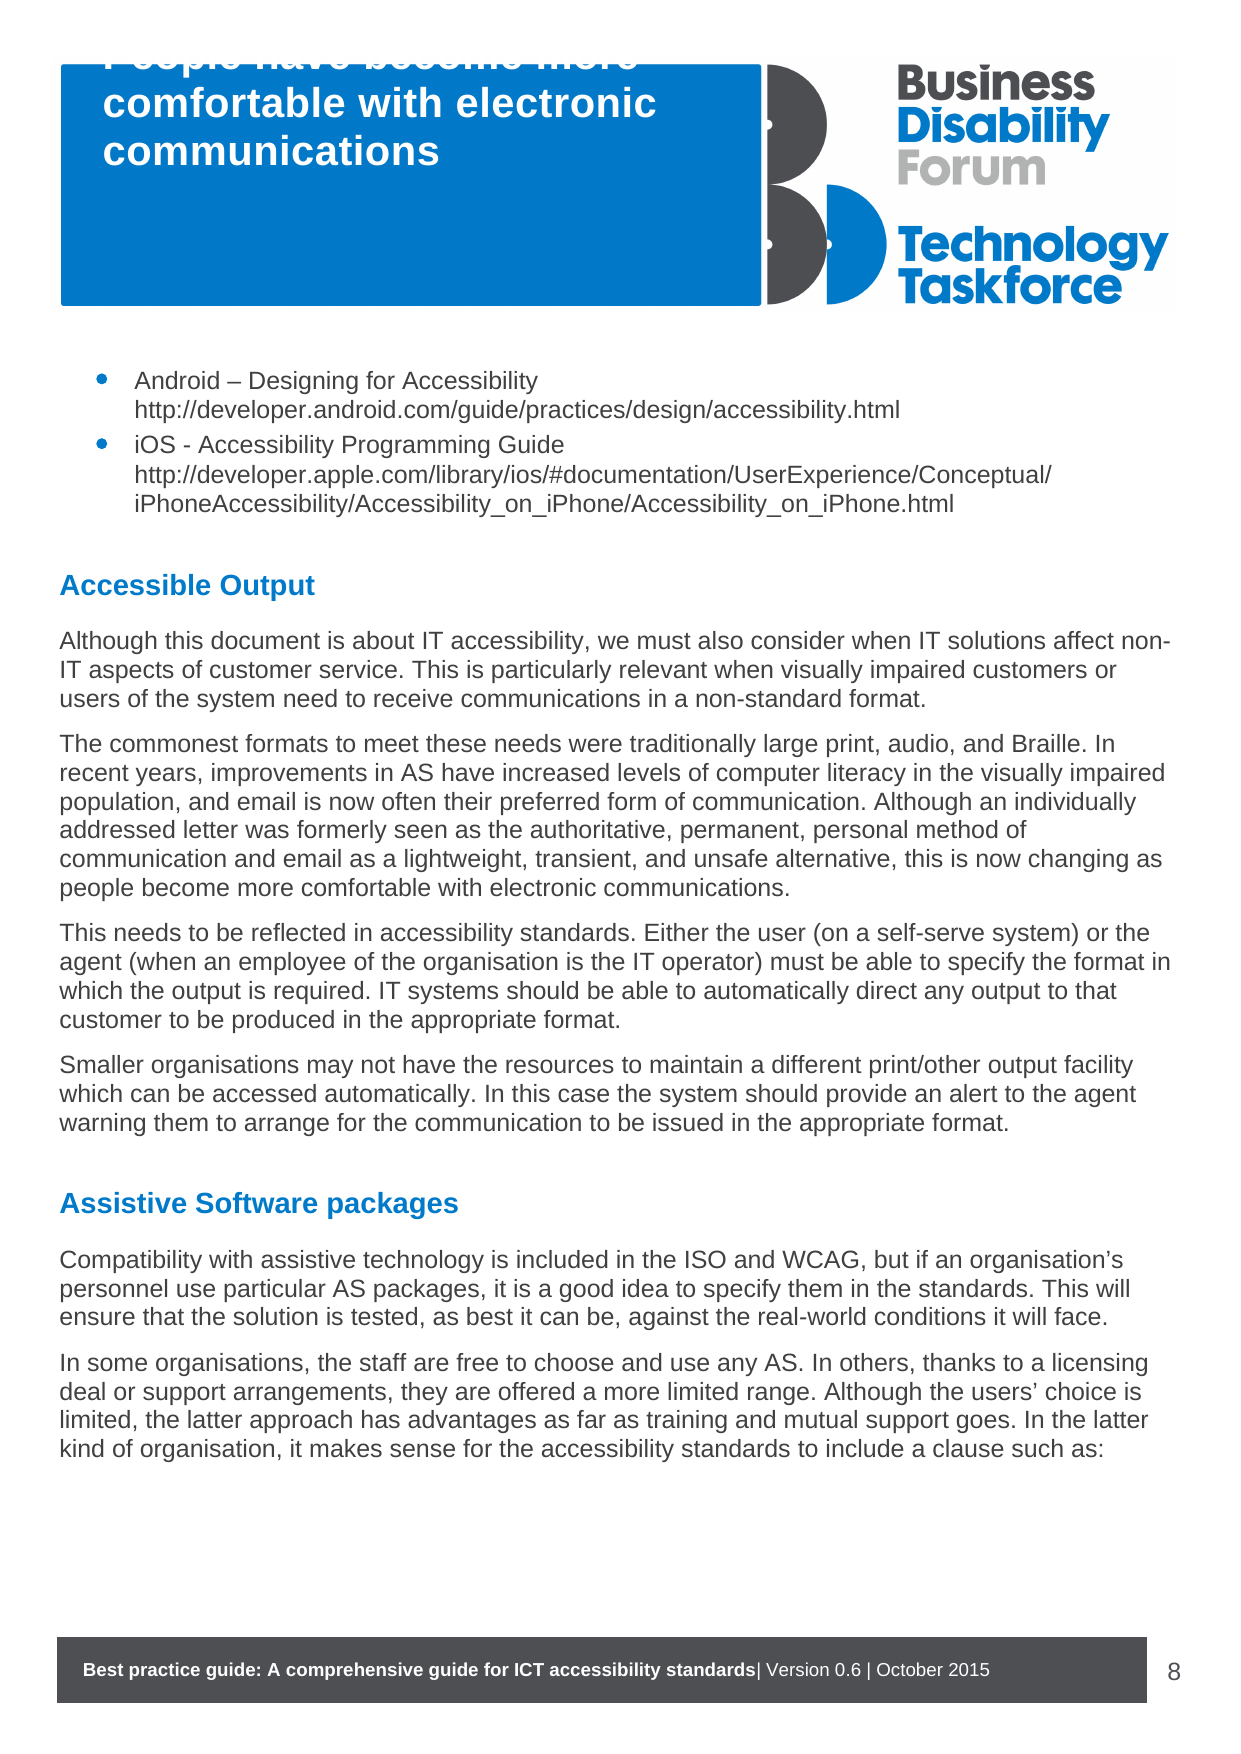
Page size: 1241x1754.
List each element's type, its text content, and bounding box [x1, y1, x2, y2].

picture [372, 57, 381, 65]
picture [444, 57, 454, 65]
picture [189, 57, 198, 65]
picture [581, 57, 591, 65]
text This needs to be reflected in accessibility standards. Either the user (on a self-serve system) or the agent (when an employee of the organisation is the IT operator) must be able to specify the format in which the output is required. IT systems should be able to automatically direct any output to that customer to be produced in the appropriate format. [59, 918, 1181, 1033]
text Android – Designing for Accessibility http://developer.android.com/guide/practices/design/accessibility.html [97, 366, 1181, 424]
text Although this document is about IT accessibility, we must also consider when IT solutions affect non-IT aspects of customer service. This is particularly relevant when visually impaired customers or users of the system need to receive communications in a non-standard format. [59, 626, 1181, 712]
text iOS - Accessibility Programming Guide http://developer.apple.com/library/ios/#documentation/UserExperience/Conceptual/iPhoneAccessibility/Accessibility_on_iPhone/Accessibility_on_iPhone.html [97, 430, 1181, 518]
text Compatibility with assistive technology is included in the ISO and WCAG, but if an organisation’s personnel use particular AS packages, it is a good idea to specify them in the standards. This will ensure that the solution is tested, as best it can be, against the real-world conditions it will face. [59, 1245, 1181, 1331]
picture [162, 57, 172, 65]
text The commonest formats to meet these needs were traditionally large print, audio, and Braille. In recent years, improvements in AS have increased levels of computer literacy in the visually impaired population, and email is now often their preferred form of communication. Although an individually addressed letter was formerly seen as the authoritative, permanent, personal method of communication and email as a lightweight, transient, and unsafe alternative, this is now changing as people become more comfortable with electronic communications. [59, 729, 1181, 902]
text In some organisations, the staff are free to choose and use any AS. In others, thanks to a licensing deal or support arrangements, they are offered a more limited range. Although the users’ choice is limited, the latter approach has advantages as far as training and mutual support goes. In the latter kind of organisation, it makes sense for the accessibility standards to include a clause such as: [59, 1348, 1181, 1463]
picture [51, 57, 1177, 312]
text Smaller organisations may not have the resources to maintain a different print/other output facility which can be accessed automatically. In this case the system should provide an alert to the agent warning them to arrange for the communication to be issued in the appropriate format. [59, 1050, 1181, 1136]
subtitle Assistive Software packages [59, 1186, 1181, 1220]
picture [287, 59, 295, 65]
subtitle Accessible Output [59, 568, 1181, 601]
